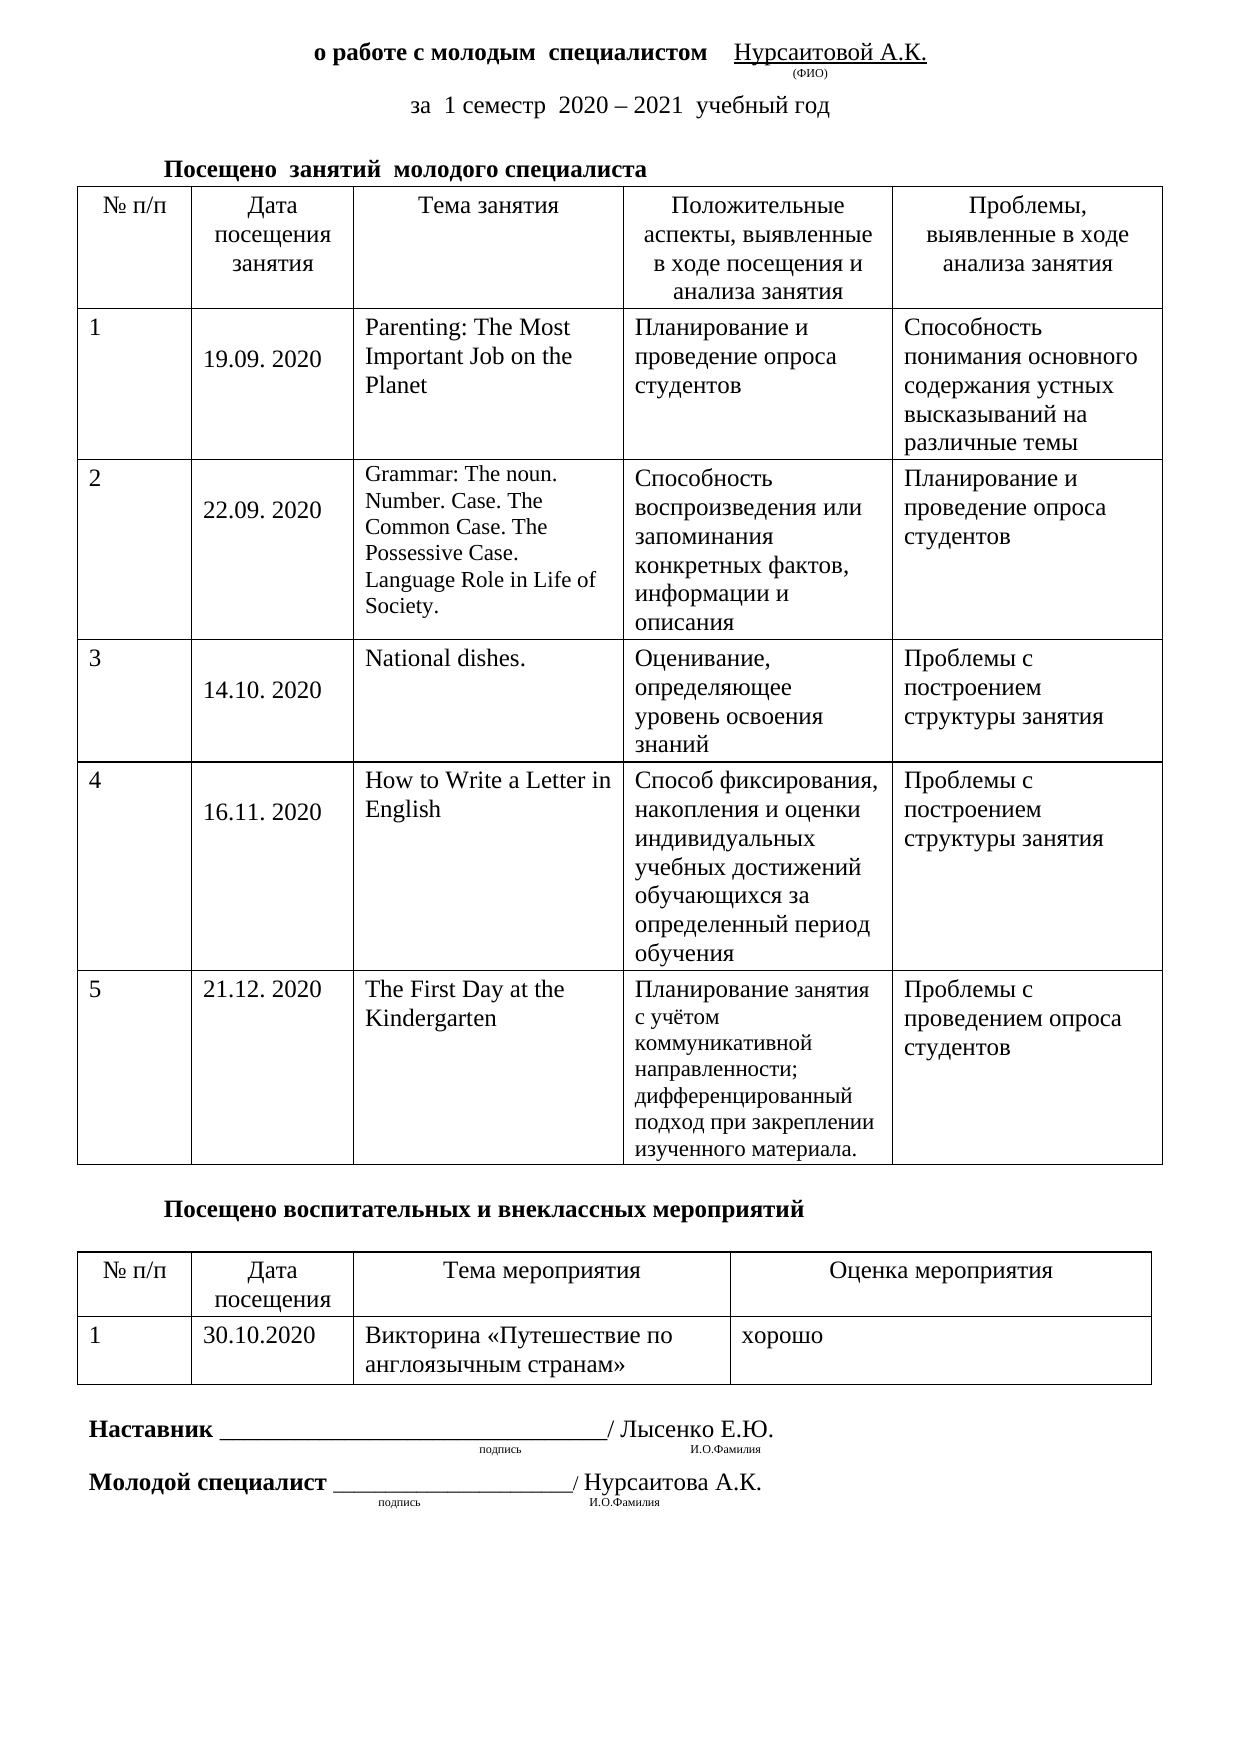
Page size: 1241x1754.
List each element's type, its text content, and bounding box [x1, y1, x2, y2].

table_cell Планирование и проведение опроса студентов [893, 460, 1162, 639]
table_cell 30.10.2020 [192, 1317, 353, 1384]
table_cell The First Day at the Kindergarten [354, 971, 623, 1164]
table_header Тема мероприятия [354, 1253, 730, 1316]
table_header Оценка мероприятия [731, 1253, 1151, 1316]
table_cell 19.09. 2020 [192, 309, 353, 459]
text Посещено воспитательных и внеклассных мероприятий [164, 1194, 1152, 1223]
table_header Положительные аспекты, выявленные в ходе посещения и анализа занятия [624, 187, 892, 308]
table_cell Способ фиксирования, накопления и оценки индивидуальных учебных достижений обучающихся за определенный период обучения [624, 763, 892, 970]
table_header Тема занятия [354, 187, 623, 308]
text (ФИО) [89, 66, 1152, 90]
text о работе с молодым специалистом Нурсаитовой А.К. [89, 37, 1152, 66]
text подпись И.О.Фамилия [89, 1443, 1152, 1467]
table_cell 5 [78, 971, 191, 1164]
text Молодой специалист _______________________/ Нурсаитова А.К. [89, 1467, 1152, 1495]
table_cell 1 [78, 309, 191, 459]
table_cell хорошо [731, 1317, 1151, 1384]
table_cell 14.10. 2020 [192, 640, 353, 761]
text Посещено занятий молодого специалиста [164, 154, 1152, 183]
table_cell Проблемы с построением структуры занятия [893, 763, 1162, 970]
table_cell Планирование занятия с учётом коммуникативной направленности; дифференцированный подход при закреплении изученного материала. [624, 971, 892, 1164]
table_cell Grammar: The noun. Number. Case. The Common Case. The Possessive Case. Language Role in Life of Society. [354, 460, 623, 639]
table_cell 22.09. 2020 [192, 460, 353, 639]
table_cell 21.12. 2020 [192, 971, 353, 1164]
table_cell 16.11. 2020 [192, 763, 353, 970]
table_header № п/п [78, 1253, 191, 1316]
table_cell 3 [78, 640, 191, 761]
text подпись И.О.Фамилия [89, 1495, 1152, 1519]
table_header Дата посещения занятия [192, 187, 353, 308]
table_cell How to Write a Letter in English [354, 763, 623, 970]
table_cell 2 [78, 460, 191, 639]
table_cell Планирование и проведение опроса студентов [624, 309, 892, 459]
table_cell Parenting: The Most Important Job on the Planet [354, 309, 623, 459]
table_header Проблемы, выявленные в ходе анализа занятия [893, 187, 1162, 308]
table_cell National dishes. [354, 640, 623, 761]
table_cell 4 [78, 763, 191, 970]
table_header Дата посещения [192, 1253, 353, 1316]
text за 1 семестр 2020 – 2021 учебный год [89, 90, 1152, 119]
table_cell Оценивание, определяющее уровень освоения знаний [624, 640, 892, 761]
table_cell Способность воспроизведения или запоминания конкретных фактов, информации и описания [624, 460, 892, 639]
table_header № п/п [78, 187, 191, 308]
table_cell Способность понимания основного содержания устных высказываний на различные темы [893, 309, 1162, 459]
table_cell 1 [78, 1317, 191, 1384]
table_cell Проблемы с проведением опроса студентов [893, 971, 1162, 1164]
table_cell Проблемы с построением структуры занятия [893, 640, 1162, 761]
text Наставник _______________________________/ Лысенко Е.Ю. [89, 1414, 1152, 1443]
table_cell Викторина «Путешествие по англоязычным странам» [354, 1317, 730, 1384]
